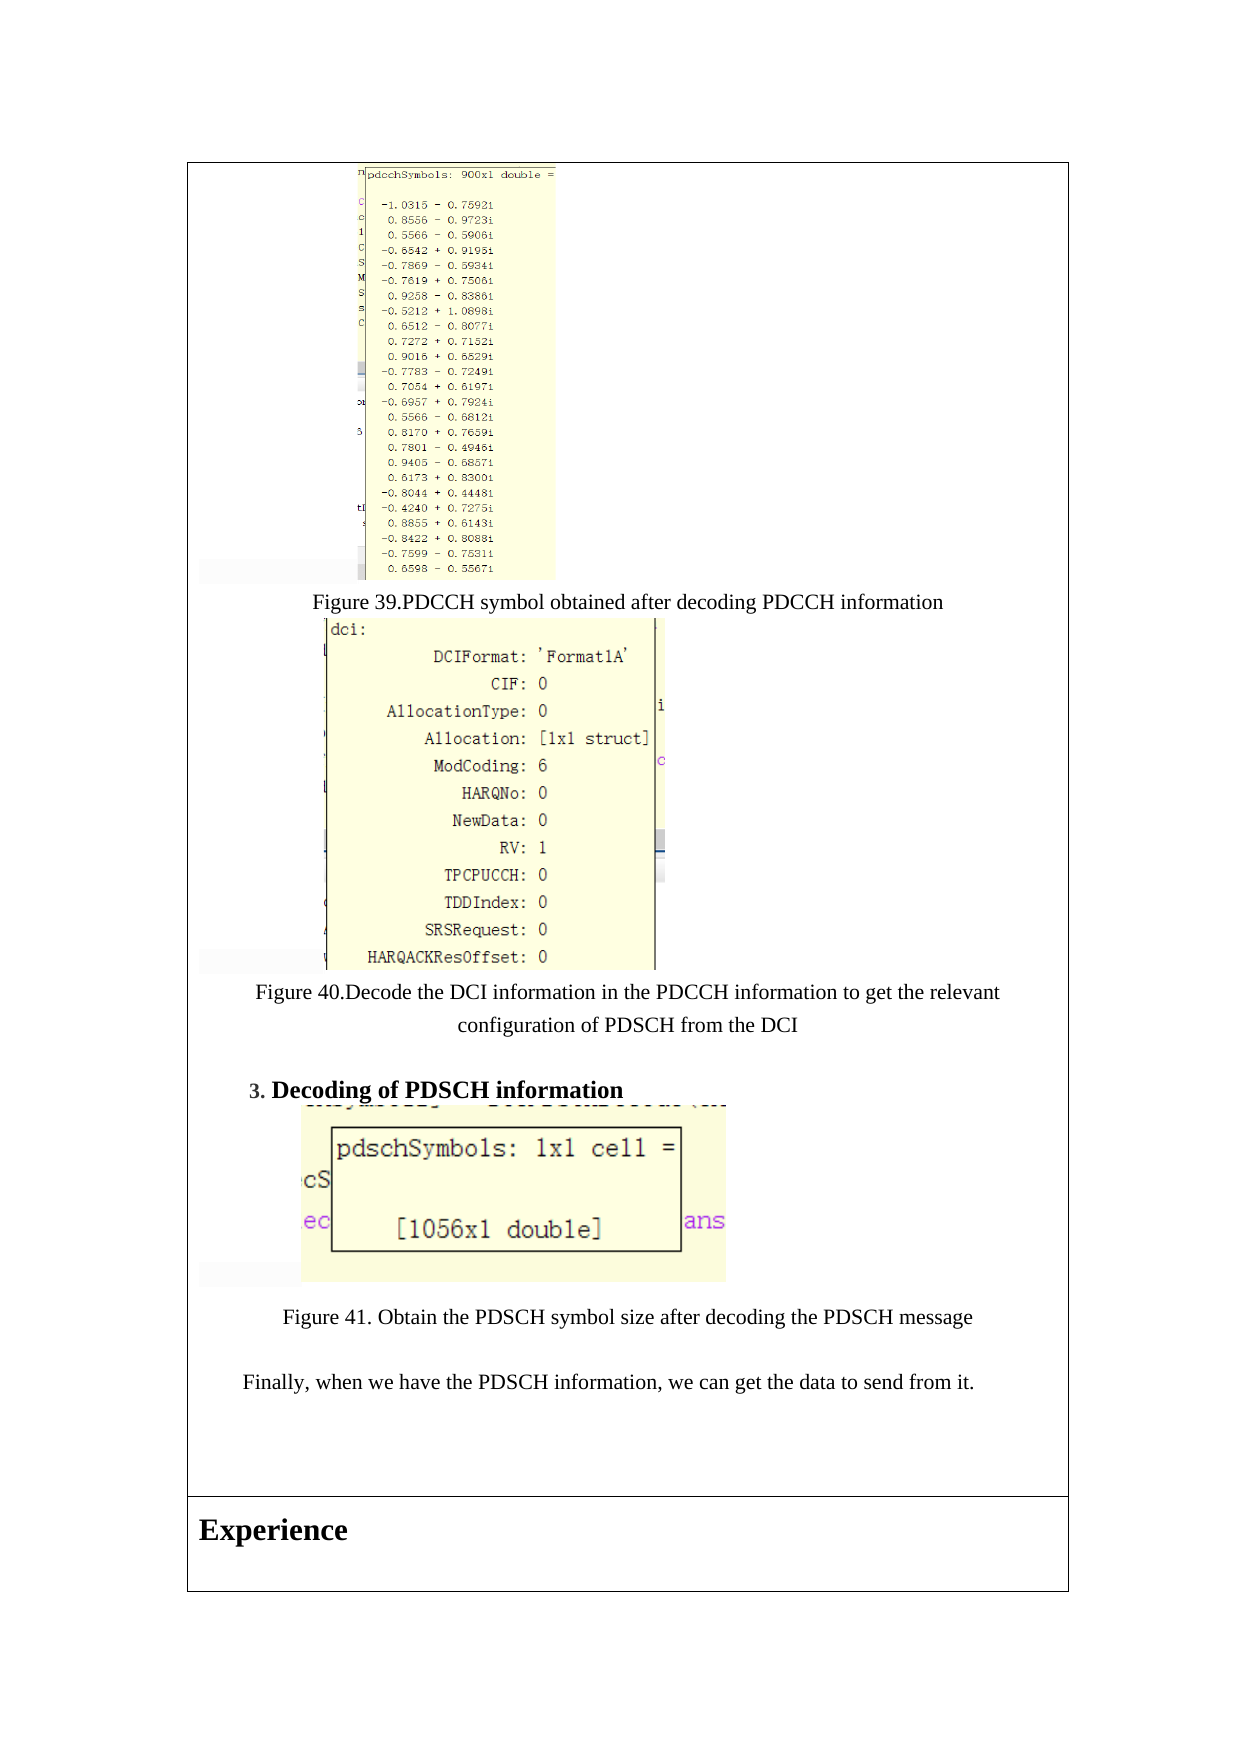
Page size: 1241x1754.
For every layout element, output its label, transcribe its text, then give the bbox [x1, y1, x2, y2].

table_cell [188, 1497, 1068, 1591]
picture [323, 618, 665, 970]
table_cell Introduction: In this experiment, we will move into another kind of mobile communication system-- LTE. The biggest difference between LTE system and WiFi system is that the frame structure of LTE system is more complex, especially in frequency domain resource grid. Therefore, in this experiment, we focused on the analysis of LTE system frame structure in the time-frequency domain, and could roughly understand the meaning of different colored areas in the frequency-domain resource network. After that, we focused on understanding the role of LTE channels, and we focused on the basic process of cell search, MIB and business data decoding through MATLAB programming. Through this experiment, we have a macro understanding of LTE system, and we can use the LTE system to simply realize the image transmission. Theoretical analysis: The main structure of LTE system When learning the structure level of LTE communication system, the physical layer channel is the key to learning LTE. The hierarchical structure of UE and eNodeB is shown in the figure below. Figure 1. Layered structure of LTE communication system In this experiment, through MATLAB simulation, we will focus on the following four points of physical layer research: (1) frame structure; (2) LTE channel; (3) LTE downlink channel; (4) LTE uplink channel; So, how do we understand LTE communication system from the physical layer channel of LTE system? First of all, we must understand the physical layer structure of LTE system, as follows: Figure 2. The physical layer structure of LTE system From the figure above, we can see that the physical layer of LTE can be divided into the following time lengths: LTE system frame: An LTE system frame lasts for 10ms and consists of 10 consecutive sub-frames. We usually distinguish the system frames by system frame numbers. LTE sub-frames: Each sub-frame lasts for 1ms and it is divided into two slots, each of which lasts for 0.5ms. LTE time slot: A slot consists of seven normal cycle prefixes and six extended cycle prefixes. For our further understanding, we should also know that there are two different duplex modes in LTE physical layer: FDD mode and TDD mode. The details of the two modes are as follows: Figure 3. Two working modes of LTE physical layer From the time domain of the two modes in the figure above, FDD and TDD have roughly the same structure. The duration of their system frames is 10ms, and they are both composed of 10 sub-frames. However, there are some differences in the allocation of sub-frame time-frequency resources between the two modes. These differences need to refer to specific protocols. The downlink channel of LTE system In this experiment, we mainly studied the downlink channel of LTE system. LTE downlink channels are generally divided into two types, one is to transmit information instructions, the other is to transmit data services; The transmission signaling is transmitted through BCH-->PBCH channel, and the transmission service is transmitted through DL-SCH-->PDSCH channel, the two transmission channels are shown in the red box and arrow below. Figure 4. The Channel composition of LTE system The transport layer functions that can be called in the LTE system toolkit are BCH, DL-SCH; The physical layer channel functions that can be called are PBCH, PDSCH, DCI, PHICH and PCFICH, where DCI is used for format control and PHICH is used for feedback retransmission. The simulation in the first part of this experiment is mainly by DL-SCH-->PDSCH to transmit an image. Resource grid for LTE system When learning LTE communication system for the first time, it is very important to learn to read resource grid. The following figure shows resource allocation for an LTE system frame: Figure 5. System frame resource allocation grid in LTE system We can see from the color-coded area information in the figure above easily: (1) Time-frequency resource distribution of each channel in a system frame; (2) the position of the main synchronization (PSS) and auxiliary synchronization (SSS) signals; (3) location of cell reference signal; (4) the location of the broadcast channel; (5) Location of CFI information; (6) The position of HI; (7) location of PDCCH; (8) the position of PDSCH; In the next section, I will explain what the main functions of these areas are with specific MATLAB programs. The cell search process of LTE system The cell search process of LTE is mainly shown in the figure below: Figure 6. The main steps of cell search in LTE system The brief steps of cell search in LTE system are as follows: Search for primary synchronization sequence and secondary synchronization sequence. Do Channel estimation and time synchronization through reference signal (CRS). Retrieve MIB information and obtain system frame number by PBCH channel. SIB information retrieval: As data is transmitted on PDSCH, its location is informed by PDCCH, and the mode of PDCCH is determined by PCFICH. Therefore, SIB information retrieval includes decoding PCFICH, PDCCH and PDSCH information respectively. Of course, I will describe this complete process in combination with specific procedures later in the experimental results section. Lab results & Analysis： Task1: Explain the functions of the following subcomponents respectively Result: lteRMCDL.m This function mainly used to configure Downlink reference measurement channel. This function returns configuration structure rmccfgout for reference channel rc. This structure uses a channel-specific default configuration. The structure contains the configuration parameters required to generate a given reference channel waveform using the reference measurement channel (RMC) generator tool, lteRMCDLTool. Figure 7. Information about RMC objects created by this function lteRMCDLTool.m The function mainly used to generate the downlink RMC waveform. lteRMCDLTool.m starts a user interface for the parameterization and generation of the reference measurement channel (RMC) waveform, the resource element grid, and an RMC configuration structure. The main function outputs are specified in the GUI but can also be assigned to variables. lteFrequencyOffset.m This function estimates the average frequency offset of the LTE time domain waveform captured by the receiver by calculating the correlation of the cyclic prefix. Waveform parameters are given by the downlink configuration object ‘enb’. ‘enb’ must contain the NDLRB field to specify that downlink signals are expected in the waveform. Figure 8. Information about frequencyOffset returned by this function lteFrequencyCorrect.m This function corrects the specified frequency offset in the time domain waveform by performing simple frequency modulation (FM). The parameters of the waveform are specified in the setting structure enb, which must contain either NDLRB or NULRB fields to control the desired downlink or uplink signals. The offset of the input is the frequency offset in Hertz and the output of this function is the waveform after frequency offset correction. Figure 9. The waveform after frequency offset correction returned by this function lteCellSearch.m This function returns the Cell ID carried by the PSS and SSS sequences in the input waveform, the timing offset to the start of the first frame of the waveform, and the peak correlation magnitude. Figure 10. The Cell ID returned by this function lteOFDMDemodulate.m This function performs OFDM demodulation of the time domain waveform of the given cell setting structure enb. During demodulation, an FFT operation is performed on each received OFDM symbol to recover the received subcarrier value. These values are then used to construct each column of the output resource array grid. FFT is positioned in the middle by cyclic prefixes to allow some degree of channel delay extension while avoiding overlap between adjacent OFDM symbols. Figure 11. The resource array grid returned by this function lteDLChannelEstimate.m This function returns the estimated channel response between each transmitting and receiving antenna (in the first return parameter), as well as the estimate of the noise power spectral density on the reference signal subcarrier of the enb and resource grid for a given cell range setting(in the second return parameter). Of course, this function can also specifies the channel estimation method and parameters in the channel estimator configuration structure cec. Figure 12. The estimated noise power spectral density returned by this function lteResourceGridSize.m This function returns a three-element row vector of dimension lengths for the resource array generated from the settings structure, enb. Figure 13. The three-element row vector of dimension lengths for the resource array returned by this function ltePBCHDecode.m This function mainly decodes MIB information and returns the decode results of PBCH: a vector of soft bits, a vector of received constellation complex symbols, frame number, decoded BCH information bits called MIB, and number of cell-specific reference signal antenna ports. Figure 14. The MIB information bits returned by this function ltePCFICHDecode.m This function decodes the complex PCFICH symbol pcfichRx and allows us to retrieve CFI information bits from it. Next, we can choose to decode this bit information to obtain CFI information, so as to know the working mode of PDCCH in order to decode PDCCH in the future. Figure 15. The CFI information bits returned by this function ltePDCCHDecode.m This function performs the inverse of physical downlink control channel (PDCCH) processing on the matrix of the complex modulated PDCCH symbol, symbol and cell range setting structure enb. Channel inverse processing includes resource tuple deinterleaving and cyclic shifting, uncoding, symbol demodulation and unscrambling. This function returns DCI information and PDCCH symbol information. The DCI information will be used in the next configuration before the PDSCH decoding. Figure 16. The DCI bits information returned by this function ltePDSCHDecode.m This function performs physical downlink shared channel (PDSCH) inverse processing of complex modulated PDSCH symbols using the cell-wide setup structure ENB and the channel-specific configuration structure PDSCH. Channel inverse processing includes channel precoding inverse, layer reflection and code word separation, soft demodulation and demodulation. This function will returns a cell array, dlschBits, of soft bit vectors, or codewords, and a cell array, pdschSymbols, of received constellation symbol vectors resulting from performing the inverse of Physical Downlink Shared Channel (PDSCH) processing. Task2: The Implementation of Cell search and MIB/SIB decoding Result&Analysis: Image transmission Although the process of using LTE to realize image transmission is complicated, if our program is analyzed by modules, in fact, the architecture and thinking of the program are relatively clear. Firstly, we need to import and compress the image and generate the binary stream of the image, as shown below: Figure 17. The preprocessing of imported images Next, we configure the parameters of LTE downlink and use these parameters to generate LTE multiple baseband waveform, as shown in the following program: Figure 18. The generation of LTE waveform The reference measurement channel object is created as follows: Figure 19. Reference measurement channel The PDSCH information configured in RMC is as follows: Figure 20. The PDSCH information configured in RMC The generated LTE waveform is shown as follows: Figure 21. The generated LTE waveform LTE waveform signals are stored in eNodeBOutput variables, as shown below: Figure 22. The eNodeBOutput variables Next, we need to design the receiver: Firstly we define the structure parameters of the receiver object, then we initialize the receive object ENodeB, and finally we need to configure the structure of the channel estimation. The program and the ENodeB information is as follows: Figure 23. The initialization of the receiver object ENodeB Figure 24. The initialized information of the receiver object ENodeB Then, we can receive and capture the signal processing. After the signal is captured, we first correct the frequency offset of the received signal, and then conduct cell search. The result of Cell search is that we can use the primary synchronization sequence (PSS) and secondary synchronization sequence (SSS) to obtain the Cell ID, as shown below: Figure 25. The ID of the cell obtained through the cell search is 88 Since the location of PSS and SSS can be obtained through cell search, then OFDM demodulation and related channel estimation can be performed from subframe 0. The program is as follows: Figure 26. Channel estimation is performed after cell search Then, we perform MIB decoding to obtain the frame number of the system: we first extract sub-frame 0 and the result of channel estimation and perform PBCH decoding on it. As a comparison, let's firstly look at the ENodeB's structure information before PBCH decoding: Figure 27. ENodeB’s structure information before PBCH decoding After decoding, we can get the frame number of the system, as shown below: Figure 28. The frame number of this system is 700 after MIB search After obtaining the frame number of the system, we first store this frame number and then process all sub-frames under this frame. After processing, we need to conduct CFI decoding to obtain CFI information so as to know the working mode of PDCCH. The CFI information obtained is as follows: Figure 29. CFI information was obtained by demodulation of PCFICH Then, we can decode PDSCH through the relevant information of CFI and PDCCH. Since THE position occupied by PDSCH in the spectral resource grid is a shared channel, it carries the transmitted image data. Therefore, after decoding PDSCH, we can reconstruct symbol stream and restore and reconstruct image data. The restored image and the original image we transmitted are as follows: Figure 30. The reconstructed image and the original sent image At the same time, it can be seen from the command line output that our image transmission uses three system frames in total. If our image is larger, we may need more system frames to transfer the image. Figure 31. The reconstructed image and the original sent image The process of receiving signal processing based on IQ data In this part, we use the imported IQ data to simulate the whole process of signal processing by the receiver. Firstly, we import IQ data and initialize the eNodeB object. After that, we will enter the most important link -- cell search. In cell search, we do not know what duplex mode and cyclic prefix mode are in LTE system at this time. Therefore, we need to obtain PCI information of the cell through PSS and SSS blind inspection. In other words, we assign different duplex mode and cyclic prefix mode to conduct cell search at each detection. After the search, we can get the corresponding PCI information and the corresponding cross-correlation peak size. In the continuous cyclic blind inspection, we determined the corresponding working mode and PCI information (Cell ID) in our LTE system by looking for the maximum cross-correlation peak value. After blind inspection, the Cell ID information obtained is as follows: Figure 32. LTE duplex mode, circular prefix mode and Cell ID information obtained after blind inspection Meanwhile, since this program was written by myself in class, I will show the code of the blind check program as follows: Figure 33. The ID information of the cell was obtained by blind test through the peak of cross-correlation After that, in order to verify the accuracy of blind detection, the current Cell ID was cross-correlated with the two adjacent Cell IDs, and the results were compared. If the result of the current Cell ID cross-correlation is larger than that of the two adjacent Cell IDs cross-correlation (we can set a threshold for judgment), then the Cell ID obtained by the blind search of the Cell is considered correct. The detailed program is as follows: Figure 34. Verify the surrounding Cell IDs to check the accuracy of the blind detection results After obtaining the Cell ID information accurately, we can use the CRS information to perform symbolic synchronization, channel estimation and other operations, as shown below: Figure 35. Doing symbol synchronization and other related operations by through CRS Next, we can decode the PBCH channel and search the MIB information to obtain the system frame number and downlink bandwidth. As shown below: Figure 36. After PBCH decoding, the information of the system frame number is 406 and the bandwidth information is also updated to 50 After that, we can search and decode SIB information. Before decoding, we need to resampling the information, correcting the frequency deviation and finding the starting position of the frame. Then, once we have enough data, we decode the SIB information. Here, we need to note that the decoding of SIB information is mainly divided into three steps, which are the decoding of CFI information, PDCCH and PDSCH respectively.Among them, the main function of CFI information decoding is to obtain the mode information of PDCCH so that we can decode the PDCCH information. The function of PDCCH information decoding is mainly to obtain the position of PDSCH information so that we can decode PDSCH information. PDSCH belongs to the shared channel information, which contains the data we sent. Therefore, in the last step, we will decode PDSCH to get the information we sent. Therefore, we can see from the above explanation: SIB search and decoding process is an interlocking and logical process. Next, we will run MATLAB program to see some output changes after each step of the decoding process: Decoding of CFI information Figure 37.Output CFI information after decoding CFI information Figure 38.Updated the CFI information of the enb object Decoding of PDCCH information Figure 39.PDCCH symbol obtained after decoding PDCCH information Figure 40.Decode the DCI information in the PDCCH information to get the relevant configuration of PDSCH from the DCI Decoding of PDSCH information Figure 41. Obtain the PDSCH symbol size after decoding the PDSCH message Finally, when we have the PDSCH information, we can get the data to send from it. [188, 163, 1068, 1496]
picture [301, 1105, 726, 1282]
picture [357, 163, 556, 580]
